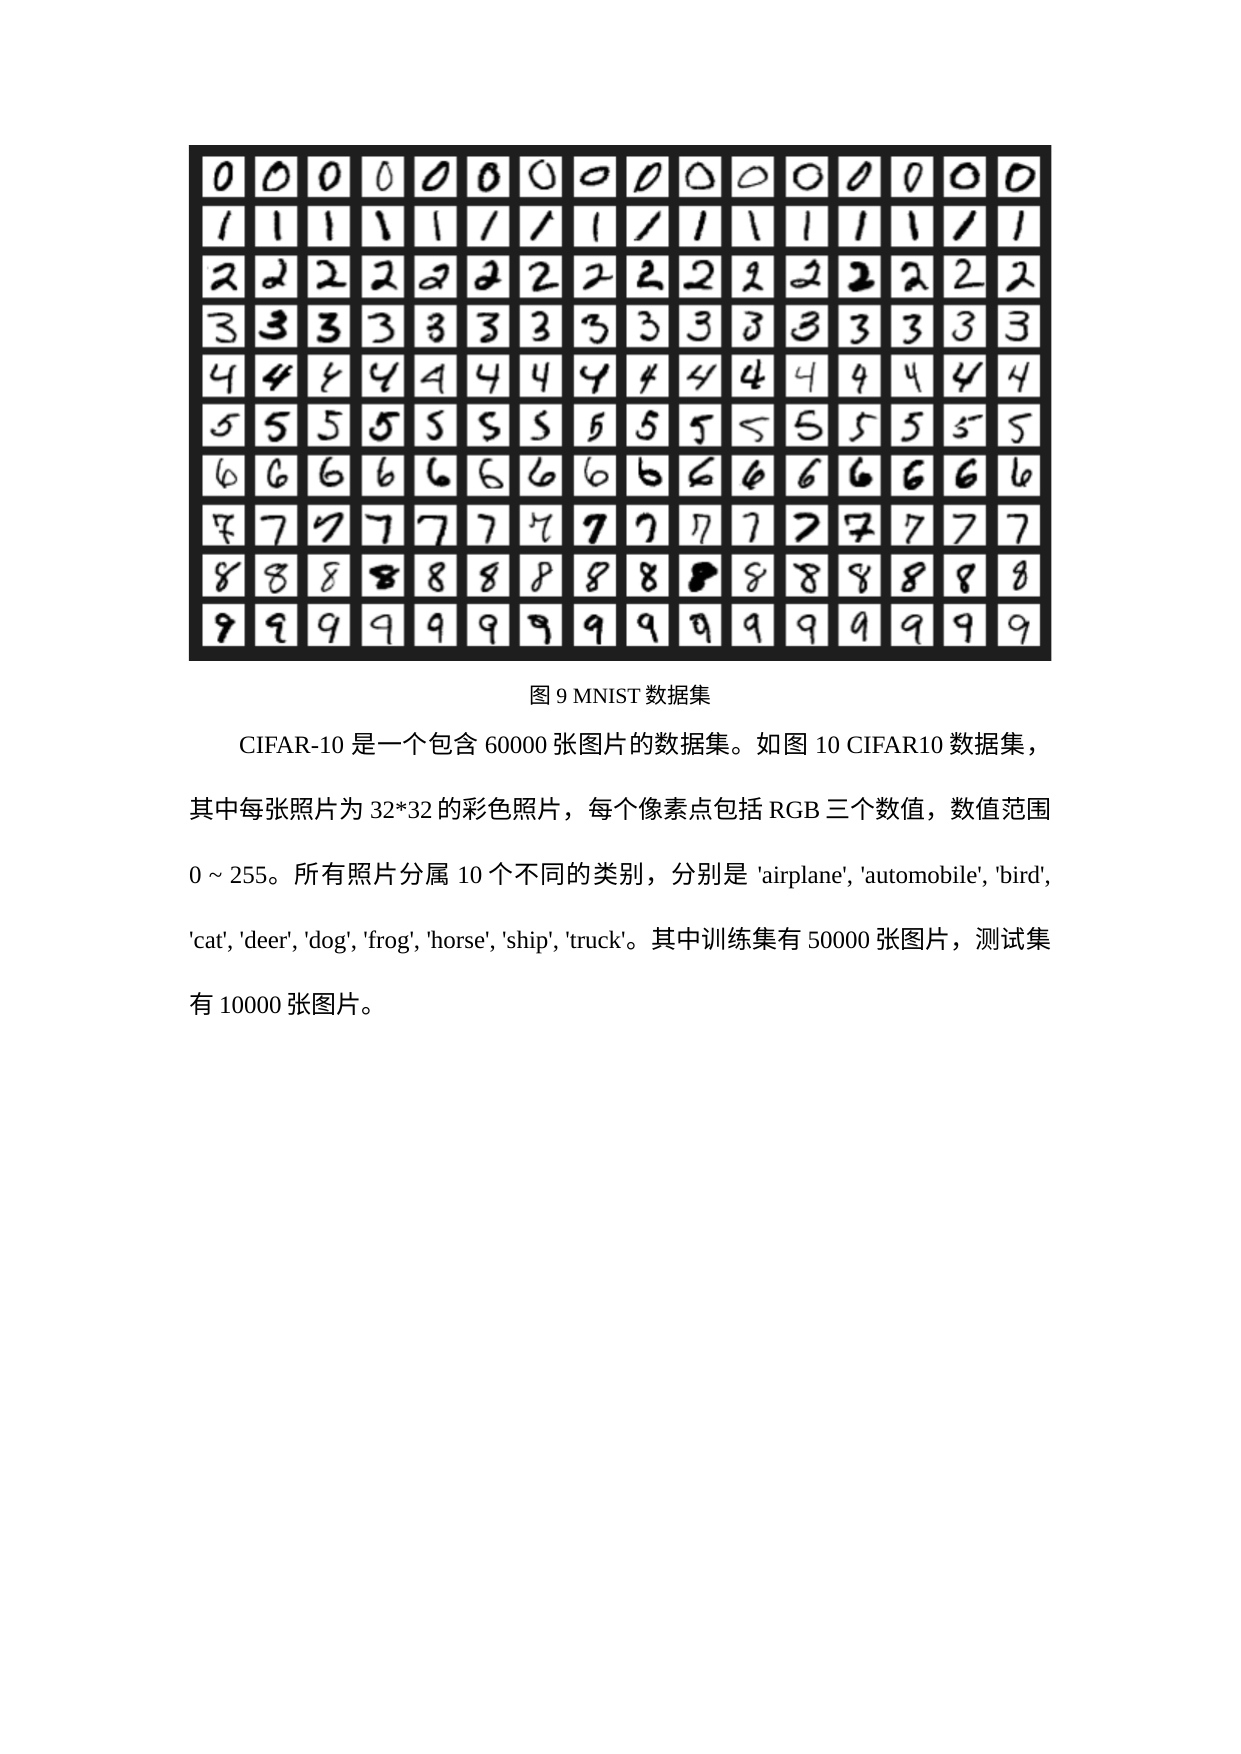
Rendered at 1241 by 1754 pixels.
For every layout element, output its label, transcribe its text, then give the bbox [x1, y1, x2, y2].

text CIFAR-10 是一个包含60000张图片的数据集。如图 10 CIFAR10数据集，其中每张照片为32*32的彩色照片，每个像素点包括RGB三个数值，数值范围 0 ~ 255。所有照片分属10个不同的类别，分别是 'airplane', 'automobile', 'bird', 'cat', 'deer', 'dog', 'frog', 'horse', 'ship', 'truck'。其中训练集有50000张图片，测试集有10000张图片。 [189, 710, 1051, 1035]
text 图 9 MNIST数据集 [189, 677, 1051, 710]
picture [188, 145, 1052, 661]
